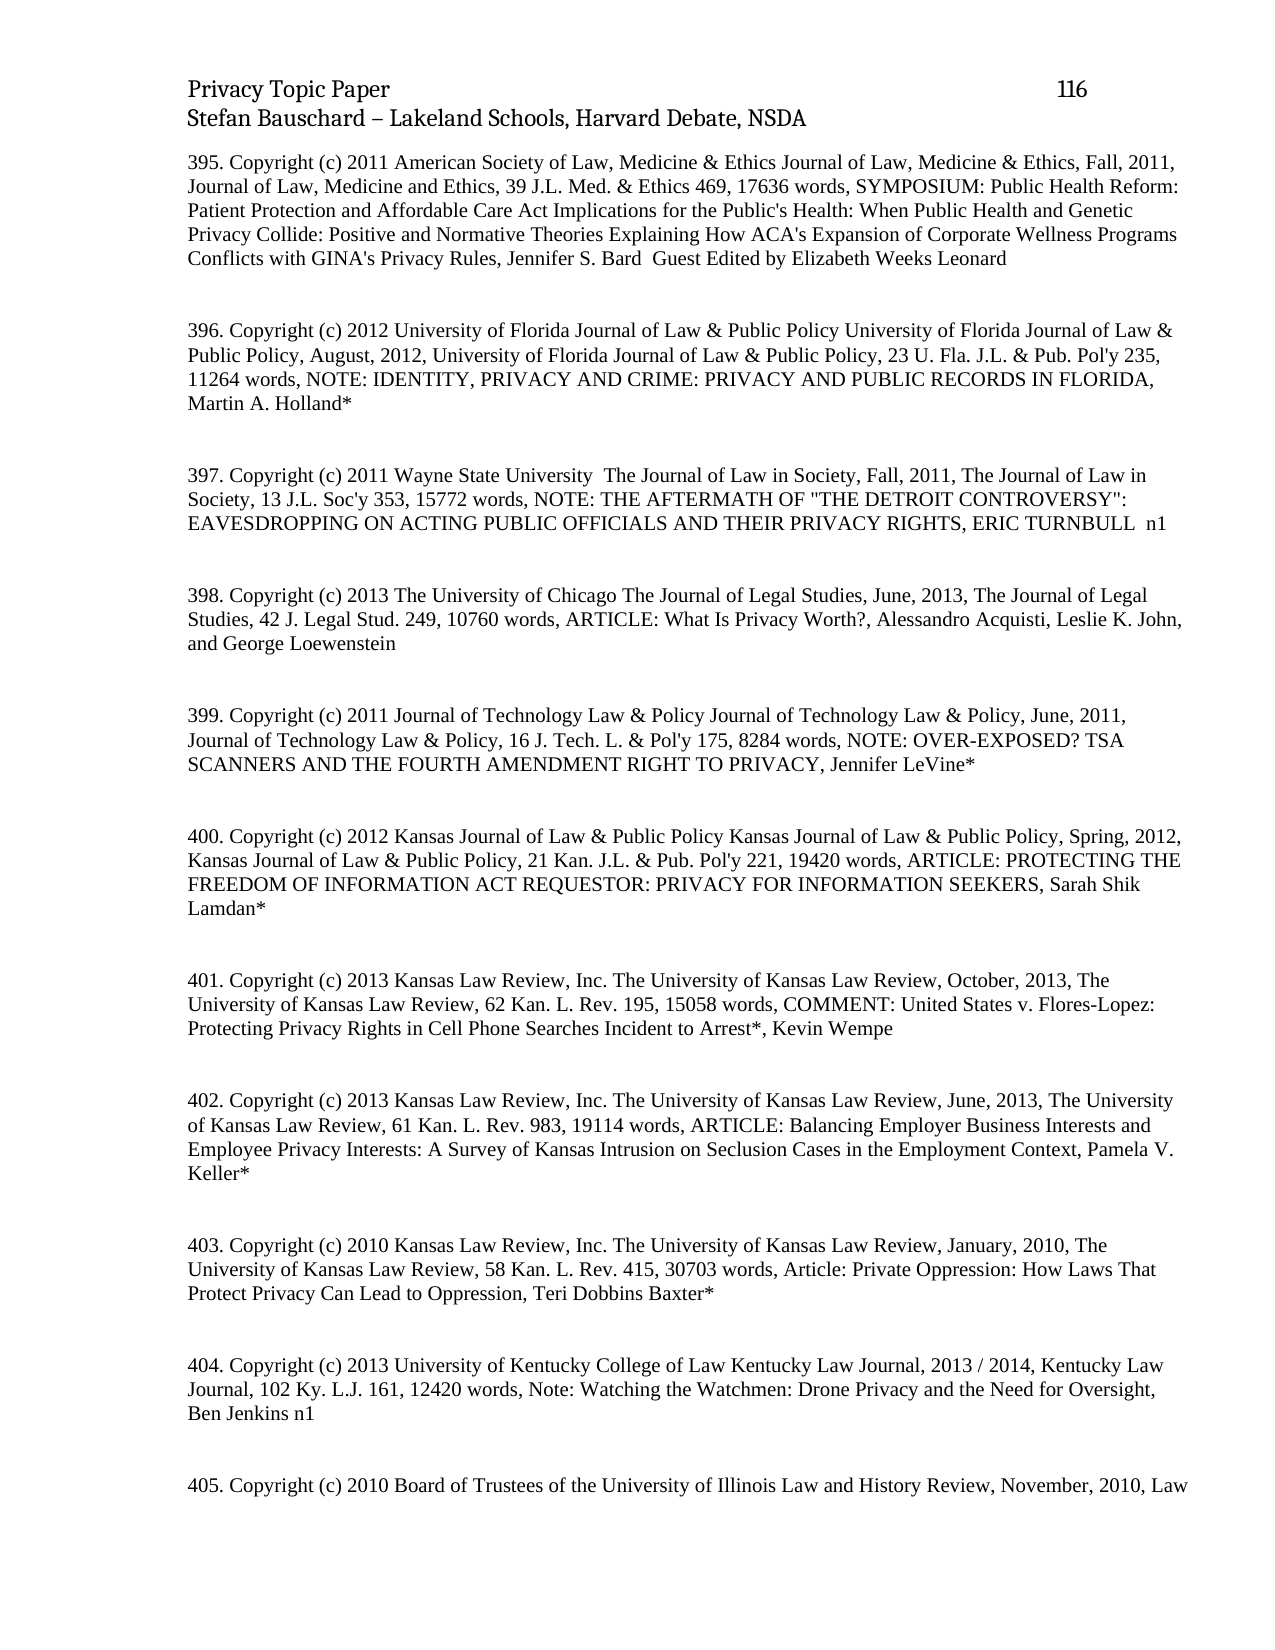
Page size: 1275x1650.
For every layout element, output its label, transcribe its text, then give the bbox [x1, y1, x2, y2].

text 396. Copyright (c) 2012 University of Florida Journal of Law & Public Policy University of Florida Journal of Law & Public Policy, August, 2012, University of Florida Journal of Law & Public Policy, 23 U. Fla. J.L. & Pub. Pol'y 235, 11264 words, NOTE: IDENTITY, PRIVACY AND CRIME: PRIVACY AND PUBLIC RECORDS IN FLORIDA, Martin A. Holland* [187, 318, 1192, 415]
text 402. Copyright (c) 2013 Kansas Law Review, Inc. The University of Kansas Law Review, June, 2013, The University of Kansas Law Review, 61 Kan. L. Rev. 983, 19114 words, ARTICLE: Balancing Employer Business Interests and Employee Privacy Interests: A Survey of Kansas Intrusion on Seclusion Cases in the Employment Context, Pamela V. Keller* [187, 1088, 1192, 1185]
text 398. Copyright (c) 2013 The University of Chicago The Journal of Legal Studies, June, 2013, The Journal of Legal Studies, 42 J. Legal Stud. 249, 10760 words, ARTICLE: What Is Privacy Worth?, Alessandro Acquisti, Leslie K. John, and George Loewenstein [187, 583, 1192, 655]
text 401. Copyright (c) 2013 Kansas Law Review, Inc. The University of Kansas Law Review, October, 2013, The University of Kansas Law Review, 62 Kan. L. Rev. 195, 15058 words, COMMENT: United States v. Flores-Lopez: Protecting Privacy Rights in Cell Phone Searches Incident to Arrest*, Kevin Wempe [187, 968, 1192, 1040]
text 399. Copyright (c) 2011 Journal of Technology Law & Policy Journal of Technology Law & Policy, June, 2011, Journal of Technology Law & Policy, 16 J. Tech. L. & Pol'y 175, 8284 words, NOTE: OVER-EXPOSED? TSA SCANNERS AND THE FOURTH AMENDMENT RIGHT TO PRIVACY, Jennifer LeVine* [187, 703, 1192, 776]
text 397. Copyright (c) 2011 Wayne State University The Journal of Law in Society, Fall, 2011, The Journal of Law in Society, 13 J.L. Soc'y 353, 15772 words, NOTE: THE AFTERMATH OF "THE DETROIT CONTROVERSY": EAVESDROPPING ON ACTING PUBLIC OFFICIALS AND THEIR PRIVACY RIGHTS, ERIC TURNBULL n1 [187, 463, 1192, 535]
text 395. Copyright (c) 2011 American Society of Law, Medicine & Ethics Journal of Law, Medicine & Ethics, Fall, 2011, Journal of Law, Medicine and Ethics, 39 J.L. Med. & Ethics 469, 17636 words, SYMPOSIUM: Public Health Reform: Patient Protection and Affordable Care Act Implications for the Public's Health: When Public Health and Genetic Privacy Collide: Positive and Normative Theories Explaining How ACA's Expansion of Corporate Wellness Programs Conflicts with GINA's Privacy Rules, Jennifer S. Bard Guest Edited by Elizabeth Weeks Leonard [187, 150, 1192, 270]
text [187, 1473, 1192, 1497]
text 400. Copyright (c) 2012 Kansas Journal of Law & Public Policy Kansas Journal of Law & Public Policy, Spring, 2012, Kansas Journal of Law & Public Policy, 21 Kan. J.L. & Pub. Pol'y 221, 19420 words, ARTICLE: PROTECTING THE FREEDOM OF INFORMATION ACT REQUESTOR: PRIVACY FOR INFORMATION SEEKERS, Sarah Shik Lamdan* [187, 824, 1192, 920]
text 404. Copyright (c) 2013 University of Kentucky College of Law Kentucky Law Journal, 2013 / 2014, Kentucky Law Journal, 102 Ky. L.J. 161, 12420 words, Note: Watching the Watchmen: Drone Privacy and the Need for Oversight, Ben Jenkins n1 [187, 1353, 1192, 1425]
text 403. Copyright (c) 2010 Kansas Law Review, Inc. The University of Kansas Law Review, January, 2010, The University of Kansas Law Review, 58 Kan. L. Rev. 415, 30703 words, Article: Private Oppression: How Laws That Protect Privacy Can Lead to Oppression, Teri Dobbins Baxter* [187, 1233, 1192, 1305]
